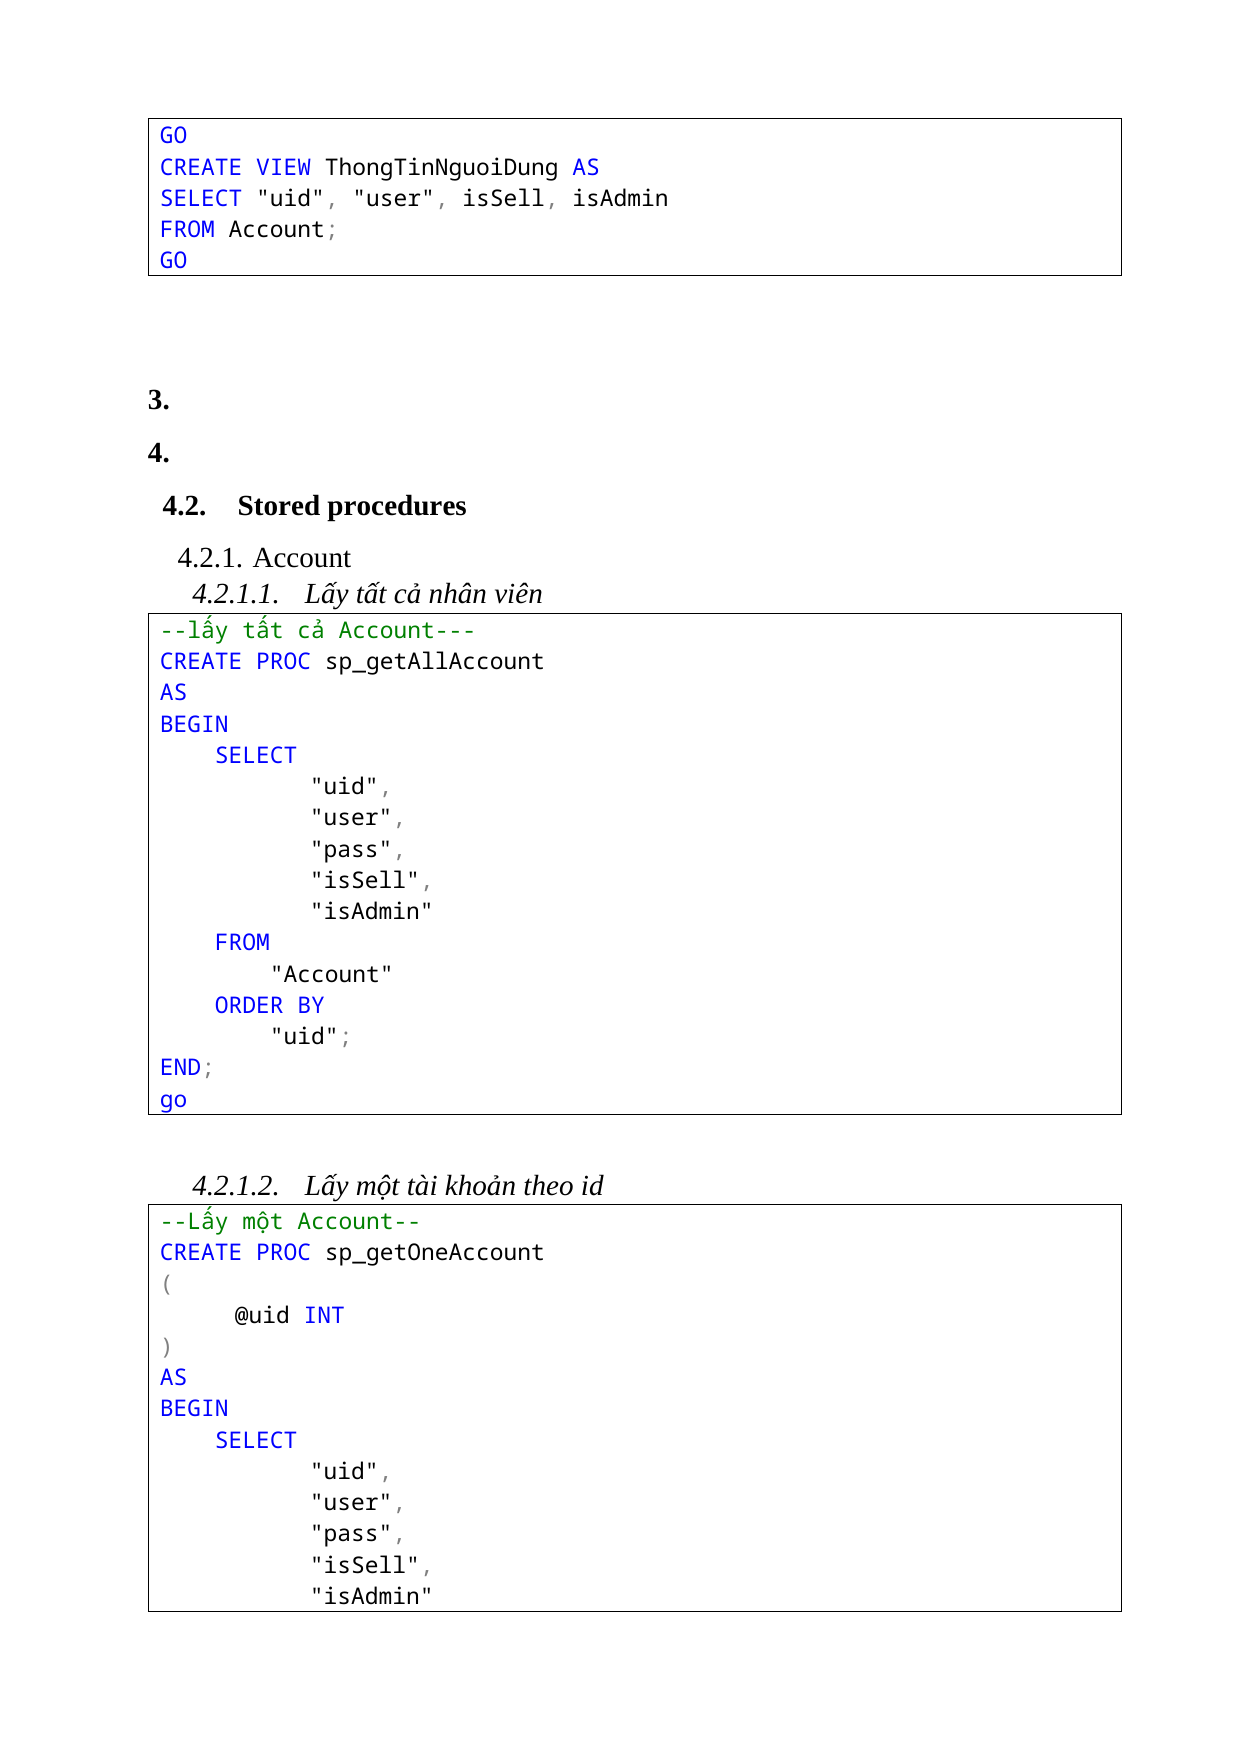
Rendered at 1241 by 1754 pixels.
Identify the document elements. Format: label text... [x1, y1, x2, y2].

list Stored procedures [162, 488, 1122, 521]
list Account [177, 541, 1122, 574]
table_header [149, 1205, 1121, 1611]
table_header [149, 119, 1121, 275]
table_header --lấy tất cả Account--- CREATE PROC sp_getAllAccount AS BEGIN SELECT "uid", "user", "pass", "isSell", "isAdmin" FROM "Account" ORDER BY "uid"; END; go [149, 614, 1121, 1114]
list Lấy tất cả nhân viên [192, 577, 1122, 610]
list Lấy một tài khoản theo id [192, 1168, 1122, 1201]
